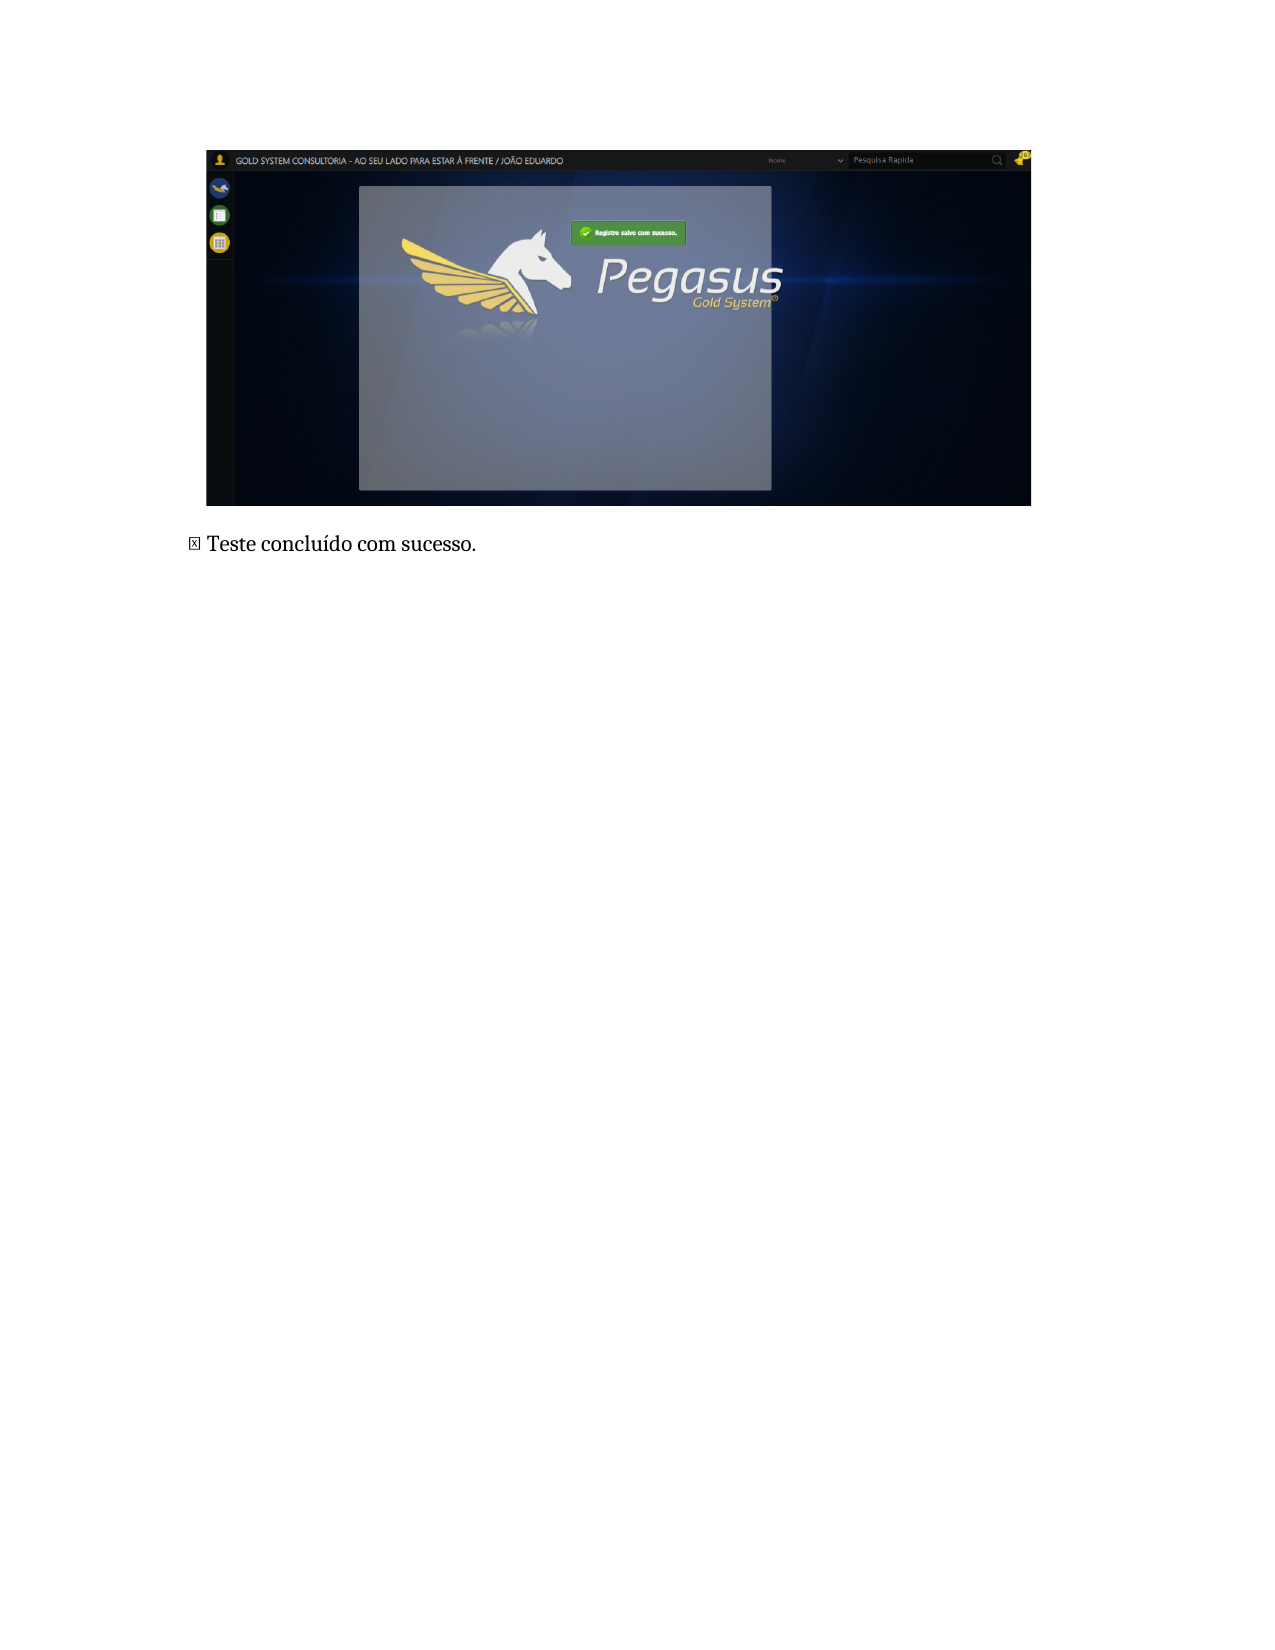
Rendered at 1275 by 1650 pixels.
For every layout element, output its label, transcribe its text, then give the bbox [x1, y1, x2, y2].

picture [206, 150, 1032, 506]
text ✅ Teste concluído com sucesso. [187, 530, 1087, 557]
